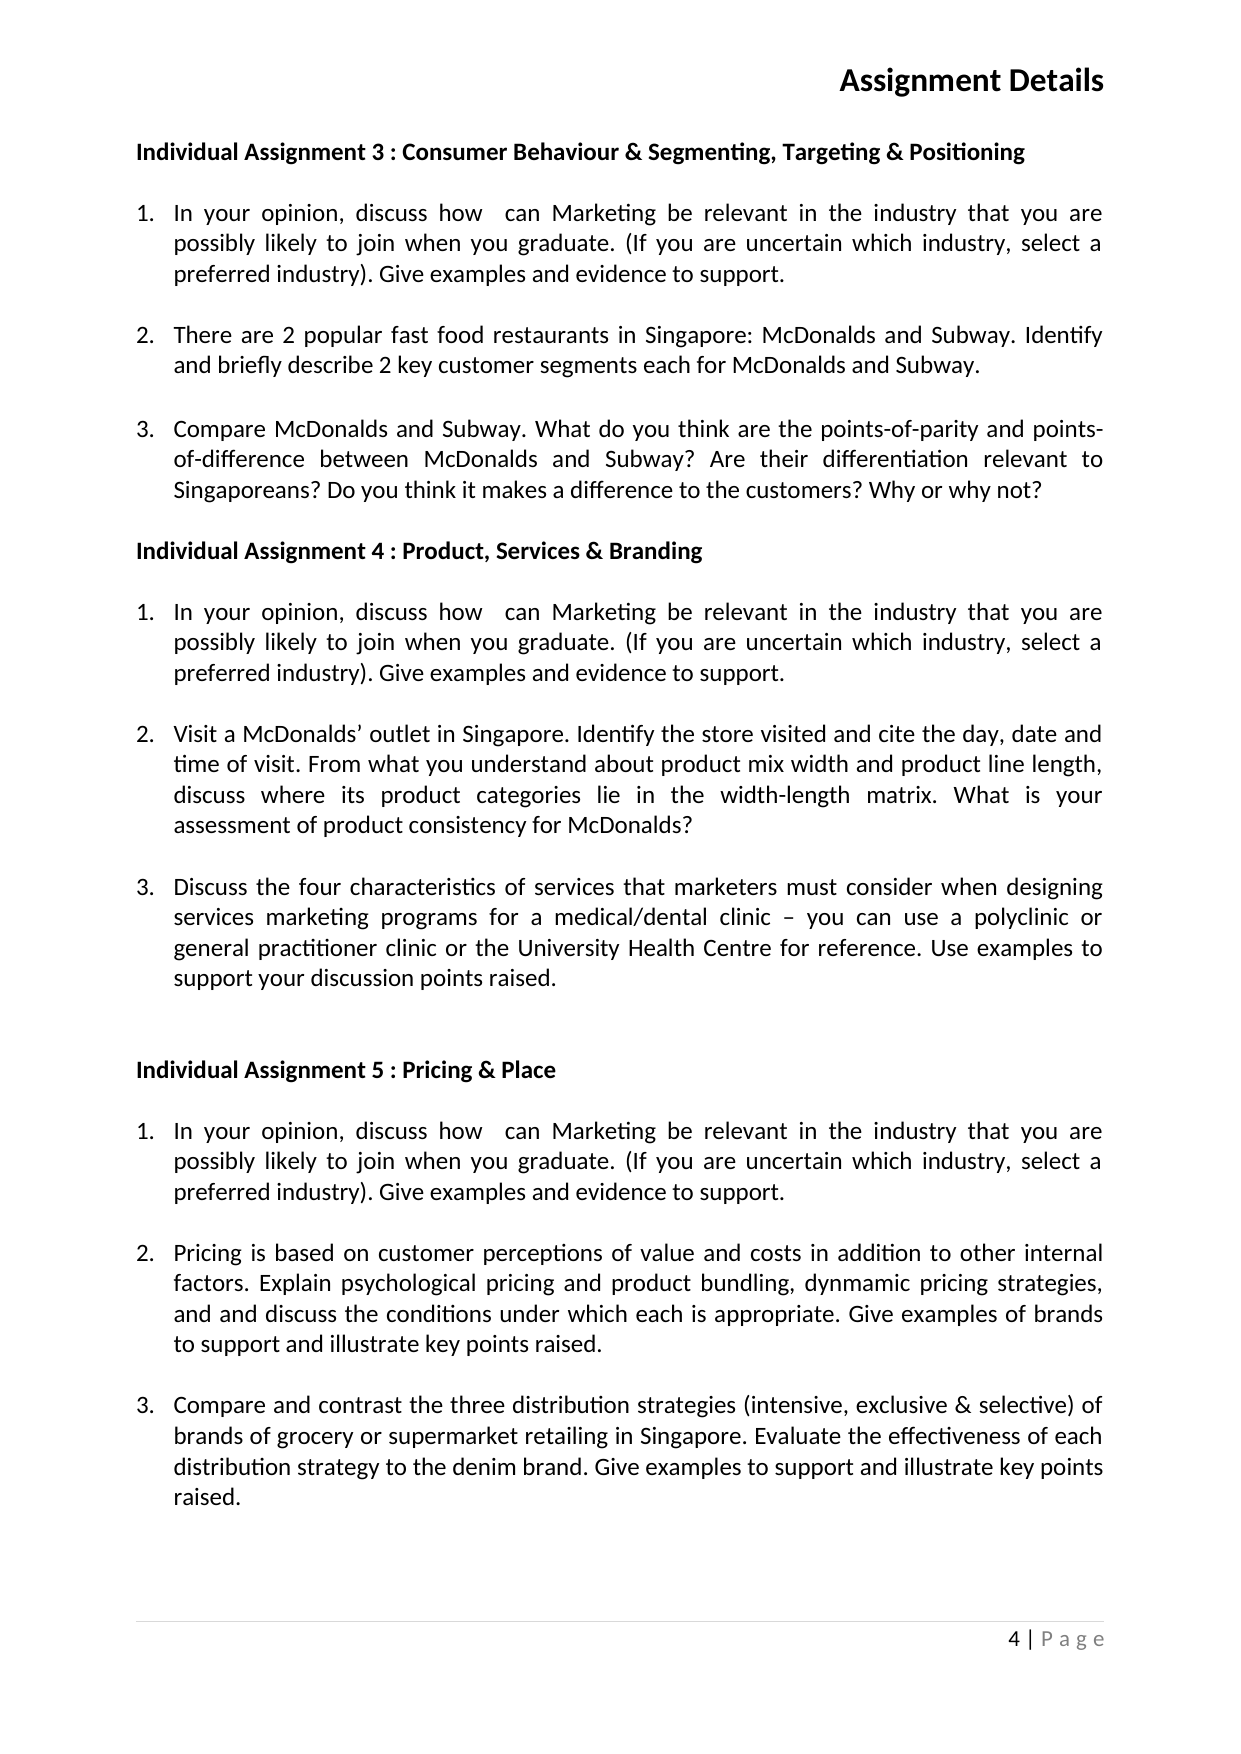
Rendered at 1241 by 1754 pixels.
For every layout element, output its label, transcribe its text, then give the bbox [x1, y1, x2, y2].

text Individual Assignment 5 : Pricing & Place [136, 1054, 1104, 1084]
list Visit a McDonalds’ outlet in Singapore. Identify the store visited and cite the day, date and time of visit. From what you understand about product mix width and product line length, discuss where its product categories lie in the width-length matrix. What is your assessment of product consistency for McDonalds? [136, 718, 1104, 840]
text Individual Assignment 4 : Product, Services & Branding [136, 535, 1104, 566]
list In your opinion, discuss how can Marketing be relevant in the industry that you are possibly likely to join when you graduate. (If you are uncertain which industry, select a preferred industry). Give examples and evidence to support. [136, 596, 1104, 688]
text Individual Assignment 3 : Consumer Behaviour & Segmenting, Targeting & Positioning [136, 136, 1104, 166]
list There are 2 popular fast food restaurants in Singapore: McDonalds and Subway. Identify and briefly describe 2 key customer segments each for McDonalds and Subway. [136, 319, 1104, 380]
list In your opinion, discuss how can Marketing be relevant in the industry that you are possibly likely to join when you graduate. (If you are uncertain which industry, select a preferred industry). Give examples and evidence to support. [136, 1115, 1104, 1206]
list Discuss the four characteristics of services that marketers must consider when designing services marketing programs for a medical/dental clinic – you can use a polyclinic or general practitioner clinic or the University Health Centre for reference. Use examples to support your discussion points raised. [136, 871, 1104, 993]
list In your opinion, discuss how can Marketing be relevant in the industry that you are possibly likely to join when you graduate. (If you are uncertain which industry, select a preferred industry). Give examples and evidence to support. [136, 197, 1104, 288]
list Pricing is based on customer perceptions of value and costs in addition to other internal factors. Explain psychological pricing and product bundling, dynmamic pricing strategies, and and discuss the conditions under which each is appropriate. Give examples of brands to support and illustrate key points raised. [136, 1237, 1104, 1359]
list Compare McDonalds and Subway. What do you think are the points-of-parity and points-of-difference between McDonalds and Subway? Are their differentiation relevant to Singaporeans? Do you think it makes a difference to the customers? Why or why not? [136, 413, 1104, 504]
list Compare and contrast the three distribution strategies (intensive, exclusive & selective) of brands of grocery or supermarket retailing in Singapore. Evaluate the effectiveness of each distribution strategy to the denim brand. Give examples to support and illustrate key points raised. [136, 1389, 1104, 1512]
